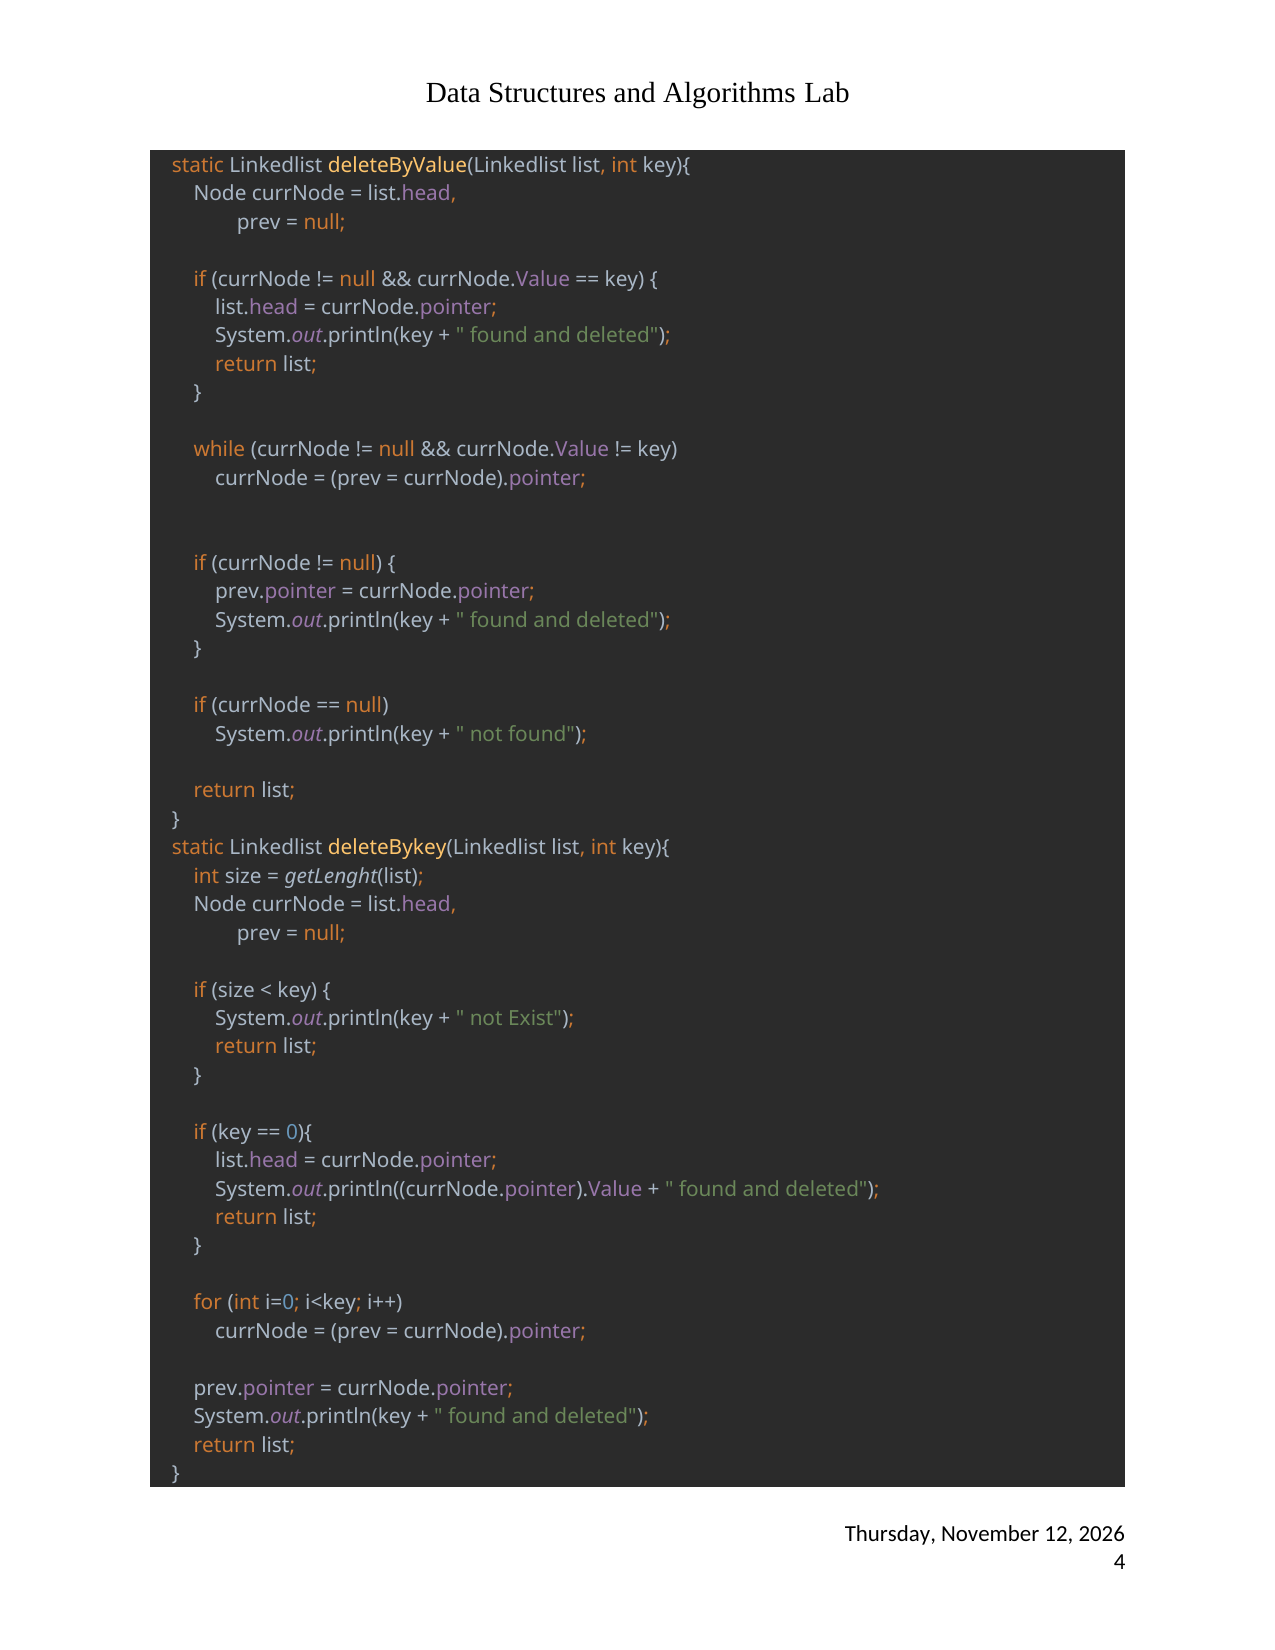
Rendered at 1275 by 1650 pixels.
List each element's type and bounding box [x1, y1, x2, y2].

text [150, 150, 1125, 1487]
